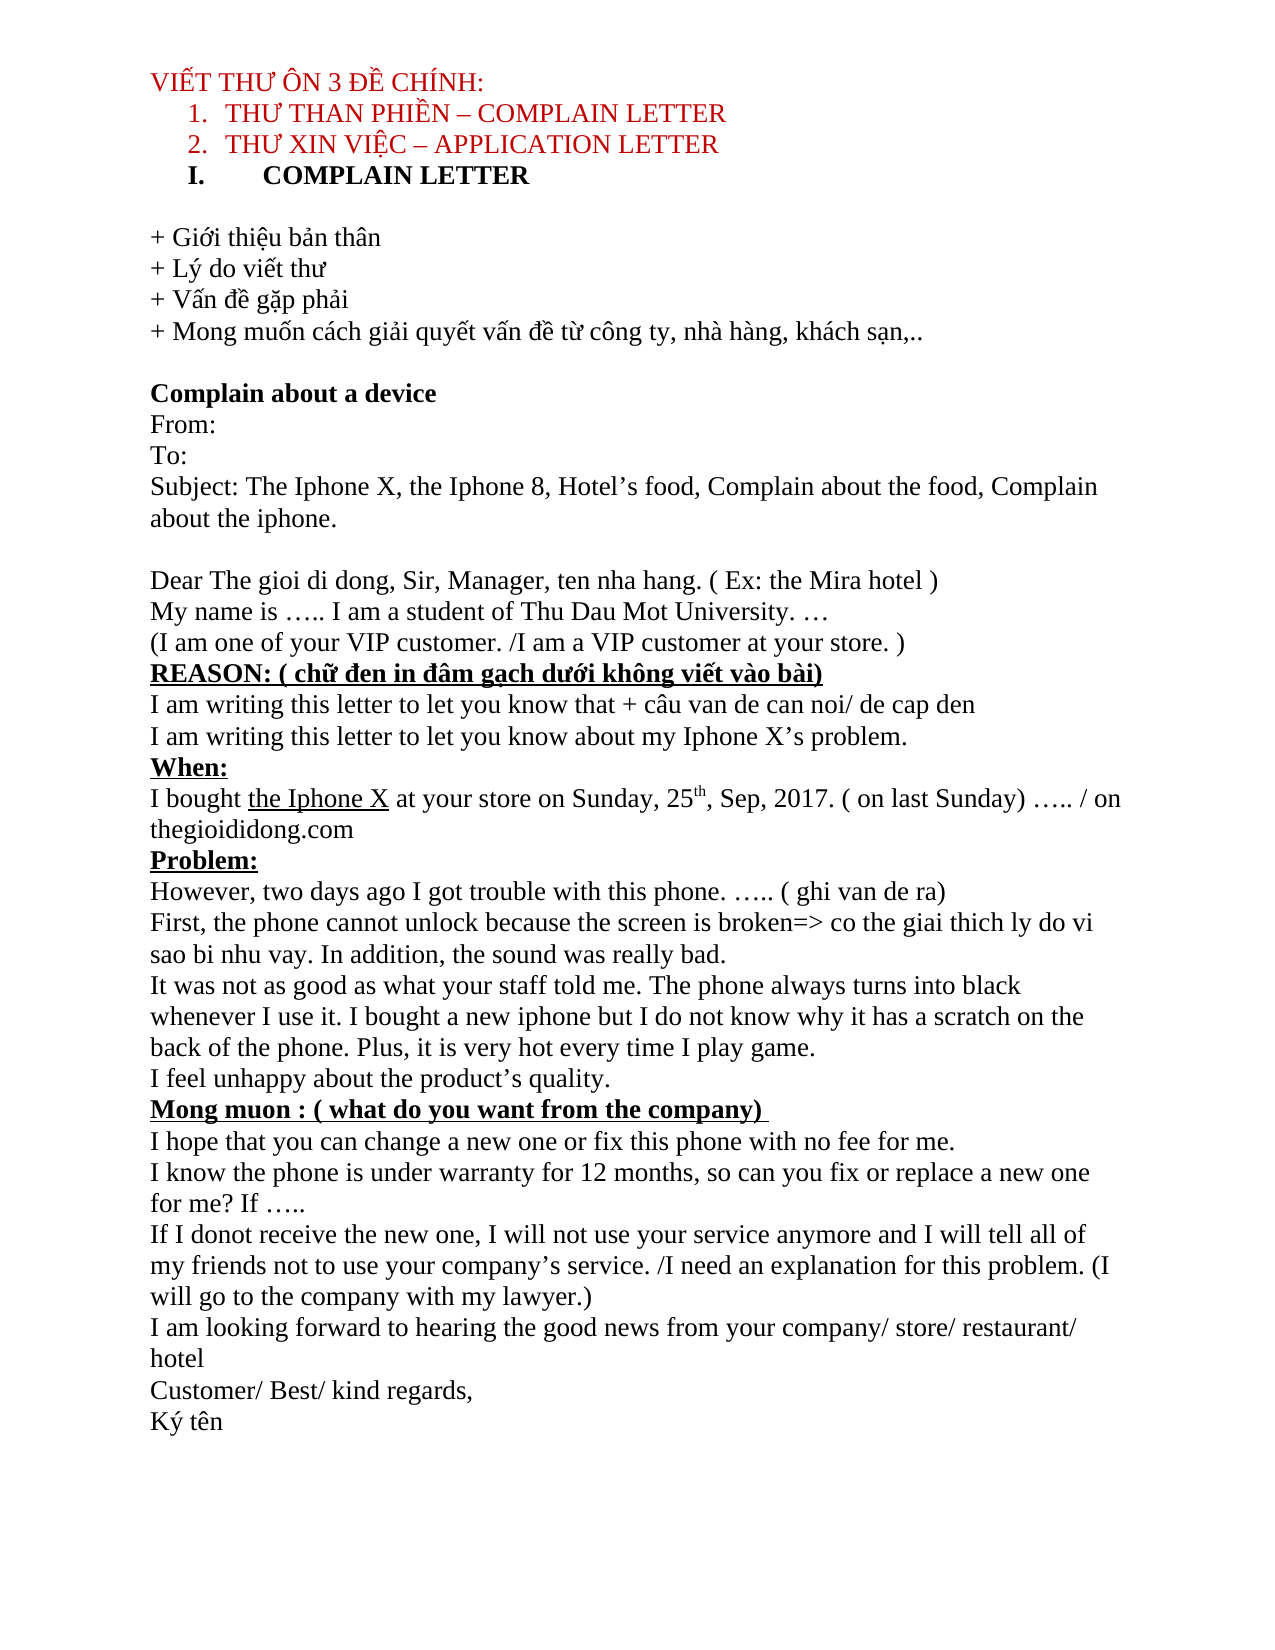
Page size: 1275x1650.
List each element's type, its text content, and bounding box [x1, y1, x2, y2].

text However, two days ago I got trouble with this phone. ….. ( ghi van de ra) [150, 875, 1125, 907]
list THƯ THAN PHIỀN – COMPLAIN LETTER [187, 97, 1125, 128]
text Mong muon : ( what do you want from the company) [150, 1093, 1125, 1124]
text + Lý do viết thư [150, 252, 1125, 284]
text REASON: ( chữ đen in đâm gạch dưới không viết vào bài) [150, 657, 1125, 688]
text + Giới thiệu bản thân [150, 221, 1125, 252]
text I know the phone is under warranty for 12 months, so can you fix or replace a new one for me? If ….. [150, 1156, 1125, 1218]
text Complain about a device [150, 377, 1125, 408]
text Dear The gioi di dong, Sir, Manager, ten nha hang. ( Ex: the Mira hotel ) [150, 564, 1125, 595]
text Ký tên [150, 1405, 1125, 1436]
text I feel unhappy about the product’s quality. [150, 1062, 1125, 1093]
text I bought the Iphone X at your store on Sunday, 25th, Sep, 2017. ( on last Sunday) ….. / on thegioididong.com [150, 782, 1125, 844]
text I am writing this letter to let you know that + câu van de can noi/ de cap den [150, 688, 1125, 720]
text I am looking forward to hearing the good news from your company/ store/ restaurant/ hotel [150, 1311, 1125, 1374]
text I am writing this letter to let you know about my Iphone X’s problem. [150, 720, 1125, 751]
text From: [150, 408, 1125, 439]
list COMPLAIN LETTER [187, 159, 1125, 190]
text (I am one of your VIP customer. /I am a VIP customer at your store. ) [150, 626, 1125, 657]
text Problem: [150, 844, 1125, 875]
text VIẾT THƯ ÔN 3 ĐỀ CHÍNH: [150, 66, 1125, 97]
text + Vấn đề gặp phải [150, 284, 1125, 315]
text It was not as good as what your staff told me. The phone always turns into black whenever I use it. I bought a new iphone but I do not know why it has a scratch on the back of the phone. Plus, it is very hot every time I play game. [150, 969, 1125, 1062]
text My name is ….. I am a student of Thu Dau Mot University. … [150, 595, 1125, 626]
text Subject: The Iphone X, the Iphone 8, Hotel’s food, Complain about the food, Complain about the iphone. [150, 471, 1125, 533]
list THƯ XIN VIỆC – APPLICATION LETTER [187, 128, 1125, 159]
text Customer/ Best/ kind regards, [150, 1374, 1125, 1405]
text If I donot receive the new one, I will not use your service anymore and I will tell all of my friends not to use your company’s service. /I need an explanation for this problem. (I will go to the company with my lawyer.) [150, 1218, 1125, 1311]
text + Mong muốn cách giải quyết vấn đề từ công ty, nhà hàng, khách sạn,.. [150, 315, 1125, 346]
text When: [150, 751, 1125, 782]
text To: [150, 439, 1125, 471]
text First, the phone cannot unlock because the screen is broken=> co the giai thich ly do vi sao bi nhu vay. In addition, the sound was really bad. [150, 907, 1125, 969]
text I hope that you can change a new one or fix this phone with no fee for me. [150, 1124, 1125, 1156]
